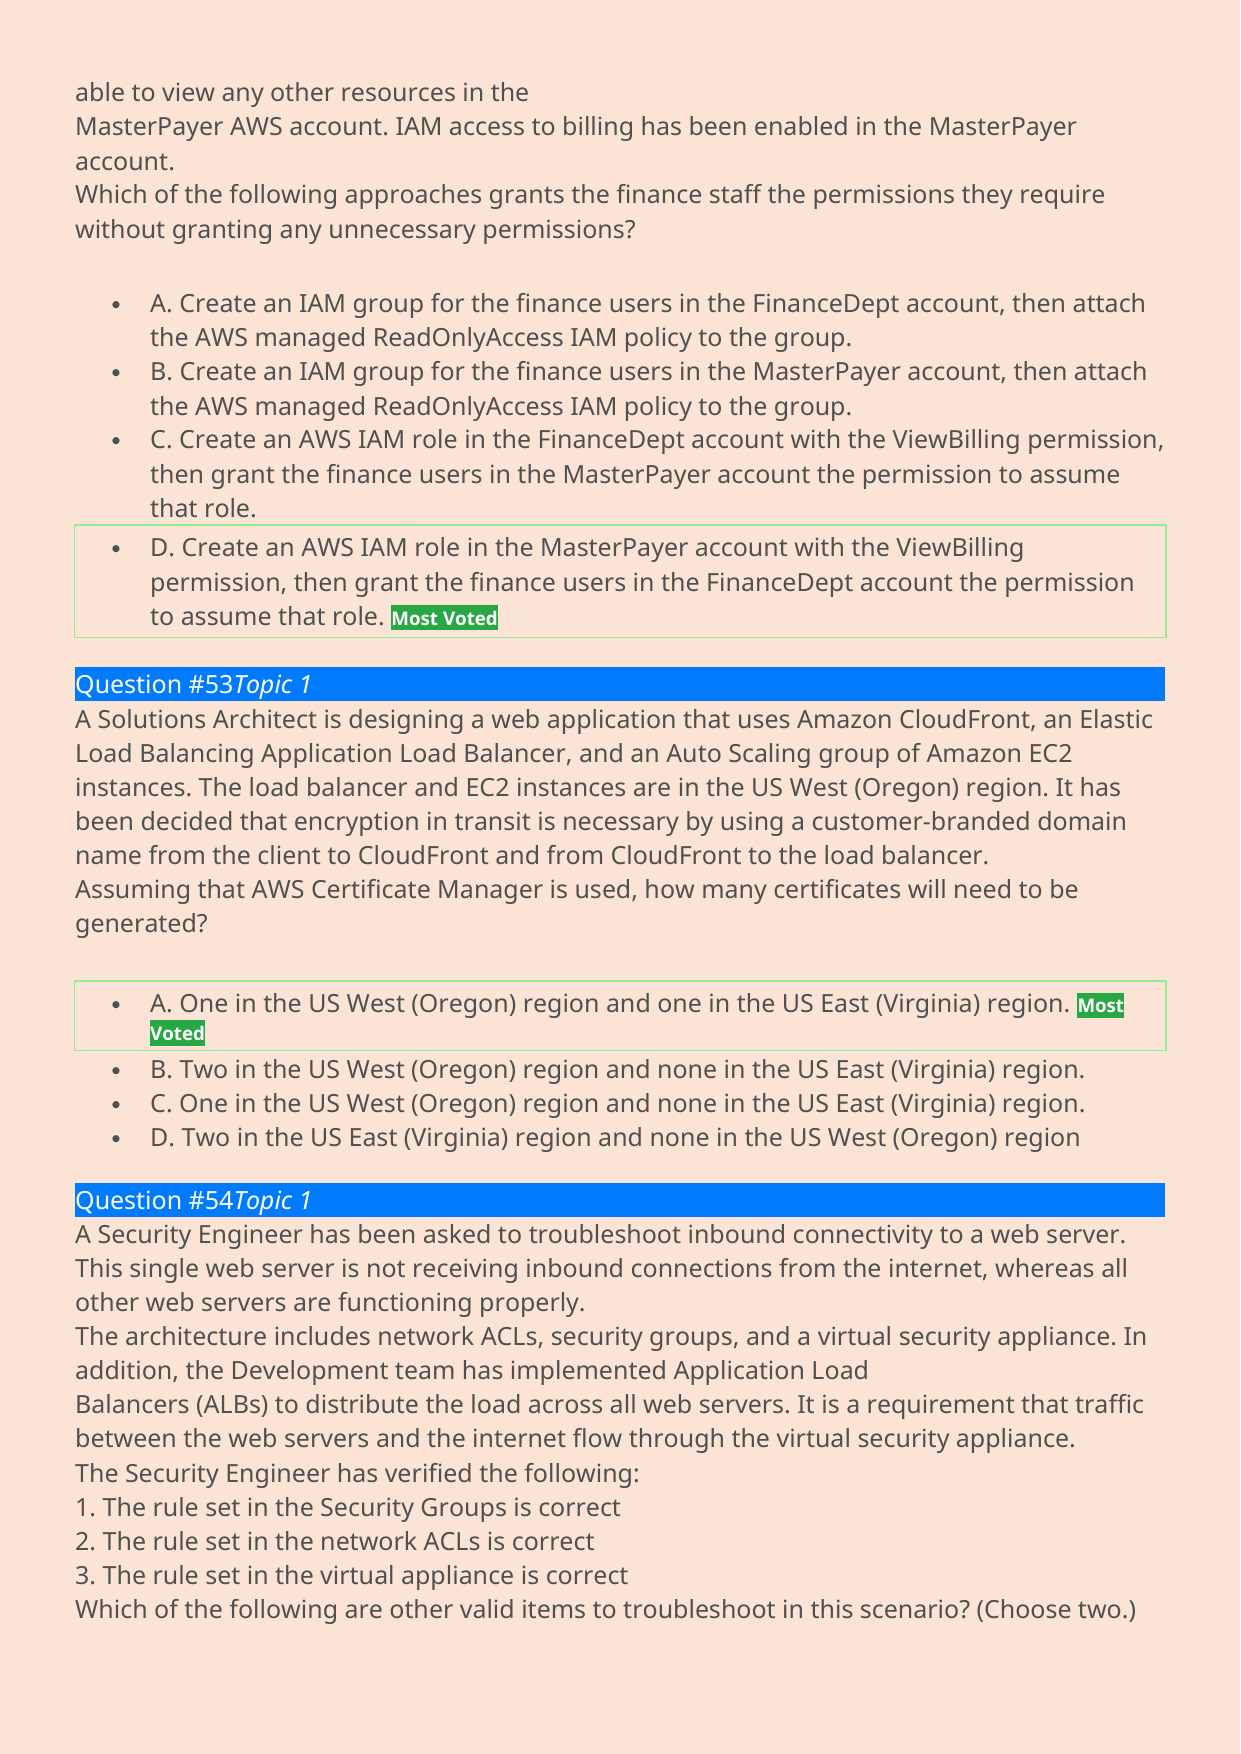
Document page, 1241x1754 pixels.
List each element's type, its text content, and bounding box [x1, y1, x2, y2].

list B. Create an IAM group for the finance users in the MasterPayer account, then attach the AWS managed ReadOnlyAccess IAM policy to the group. [112, 354, 1165, 422]
list B. Two in the US West (Oregon) region and none in the US East (Virginia) region. [112, 1051, 1165, 1085]
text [75, 75, 1165, 245]
list A. Create an IAM group for the finance users in the FinanceDept account, then attach the AWS managed ReadOnlyAccess IAM policy to the group. [112, 286, 1165, 354]
text Question #53Topic 1 [75, 667, 1165, 701]
text Question #54Topic 1 [75, 1183, 1165, 1217]
list D. Two in the US East (Virginia) region and none in the US West (Oregon) region [112, 1119, 1165, 1153]
list D. Create an AWS IAM role in the MasterPayer account with the ViewBilling permission, then grant the finance users in the FinanceDept account the permission to assume that role. Most Voted [75, 526, 1165, 637]
text A Solutions Architect is designing a web application that uses Amazon CloudFront, an Elastic Load Balancing Application Load Balancer, and an Auto Scaling group of Amazon EC2 instances. The load balancer and EC2 instances are in the US West (Oregon) region. It has been decided that encryption in transit is necessary by using a customer-branded domain name from the client to CloudFront and from CloudFront to the load balancer. Assuming that AWS Certificate Manager is used, how many certificates will need to be generated? [75, 701, 1165, 940]
list C. Create an AWS IAM role in the FinanceDept account with the ViewBilling permission, then grant the finance users in the MasterPayer account the permission to assume that role. [112, 422, 1165, 524]
list A. One in the US West (Oregon) region and one in the US East (Virginia) region. Most Voted [75, 982, 1165, 1050]
list C. One in the US West (Oregon) region and none in the US East (Virginia) region. [112, 1085, 1165, 1119]
text A Security Engineer has been asked to troubleshoot inbound connectivity to a web server. This single web server is not receiving inbound connections from the internet, whereas all other web servers are functioning properly. The architecture includes network ACLs, security groups, and a virtual security appliance. In addition, the Development team has implemented Application Load Balancers (ALBs) to distribute the load across all web servers. It is a requirement that traffic between the web servers and the internet flow through the virtual security appliance. The Security Engineer has verified the following: 1. The rule set in the Security Groups is correct 2. The rule set in the network ACLs is correct 3. The rule set in the virtual appliance is correct Which of the following are other valid items to troubleshoot in this scenario? (Choose two.) [75, 1217, 1165, 1626]
